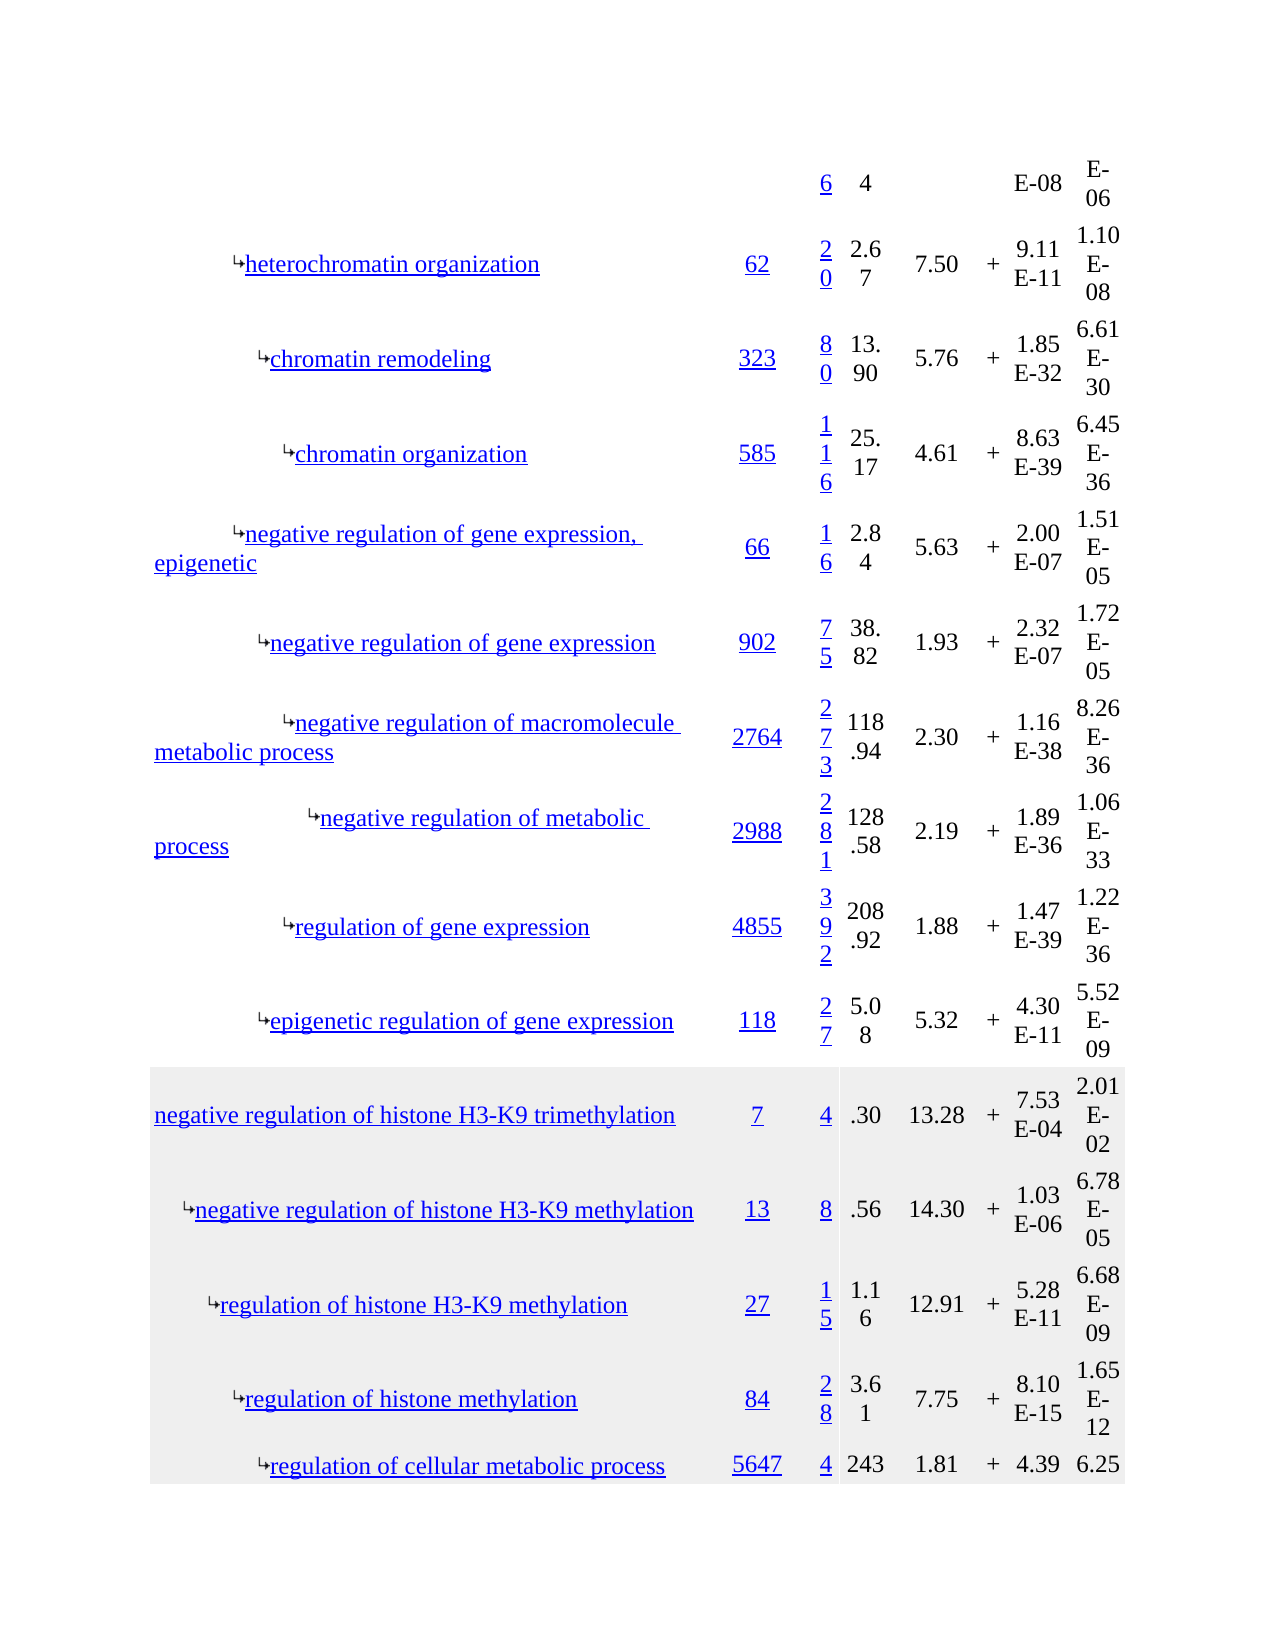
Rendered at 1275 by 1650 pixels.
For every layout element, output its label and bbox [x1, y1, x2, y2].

picture [154, 1382, 245, 1408]
picture [154, 910, 295, 935]
picture [154, 801, 320, 826]
picture [154, 706, 295, 732]
picture [154, 437, 295, 462]
picture [154, 342, 270, 368]
picture [154, 1288, 220, 1314]
picture [154, 517, 245, 543]
picture [154, 247, 245, 273]
picture [154, 1193, 195, 1219]
picture [154, 626, 270, 652]
picture [154, 1004, 270, 1030]
picture [154, 1449, 270, 1475]
